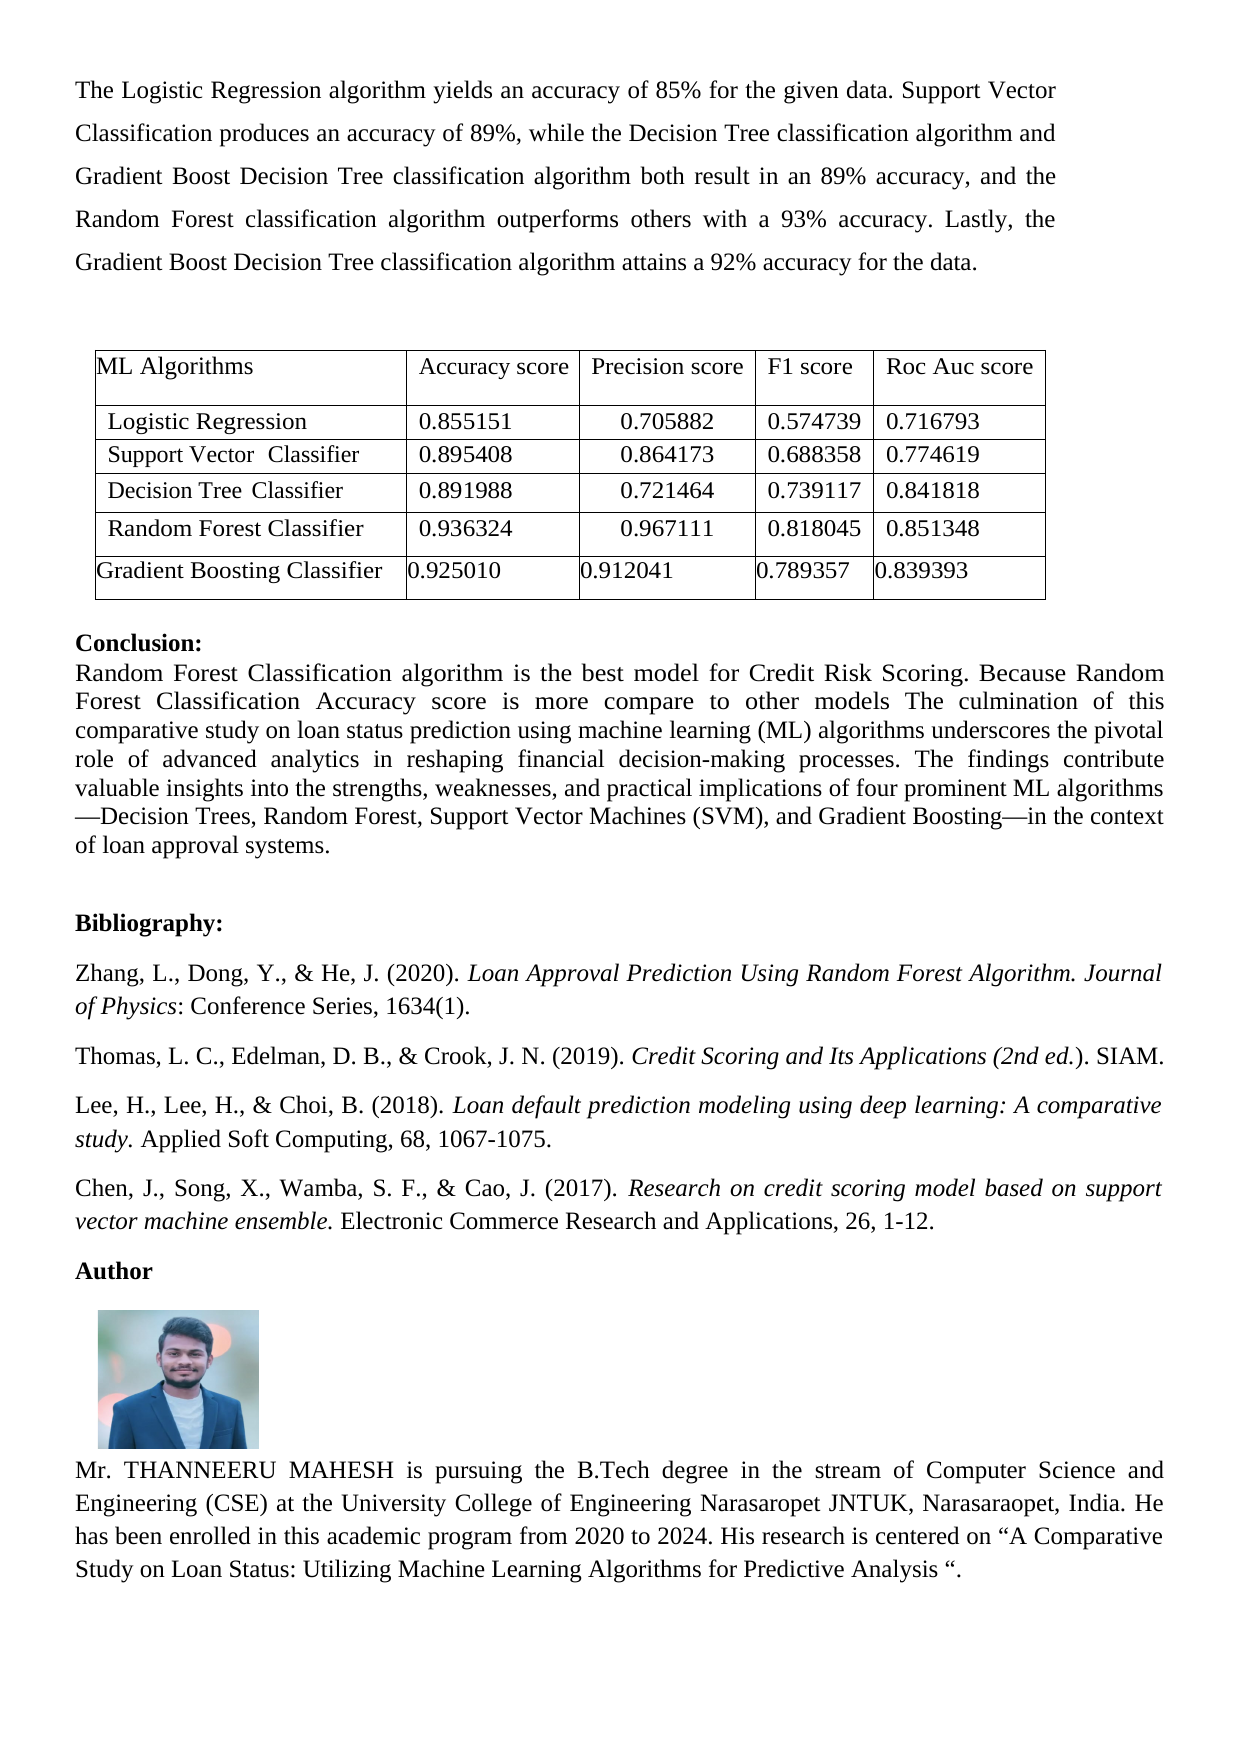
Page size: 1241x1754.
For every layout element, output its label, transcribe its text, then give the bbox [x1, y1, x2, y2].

text The Logistic Regression algorithm yields an accuracy of 85% for the given data. Support Vector Classification produces an accuracy of 89%, while the Decision Tree classification algorithm and Gradient Boost Decision Tree classification algorithm both result in an 89% accuracy, and the Random Forest classification algorithm outperforms others with a 93% accuracy. Lastly, the Gradient Boost Decision Tree classification algorithm attains a 92% accuracy for the data. [75, 75, 1057, 276]
table_cell 0.705882 [580, 406, 755, 439]
table_cell 0.574739 [756, 406, 873, 439]
text Mr. THANNEERU MAHESH is pursuing the B.Tech degree in the stream of Computer Science and Engineering (CSE) at the University College of Engineering Narasaropet JNTUK, Narasaraopet, India. He has been enrolled in this academic program from 2020 to 2024. His research is centered on “A Comparative Study on Loan Status: Utilizing Machine Learning Algorithms for Predictive Analysis “. [75, 1455, 1165, 1583]
table_cell 0.839393 [874, 557, 1045, 598]
table_cell 0.851348 [874, 513, 1045, 556]
table_cell 0.688358 [756, 440, 873, 473]
table_cell 0.716793 [874, 406, 1045, 439]
table_cell 0.912041 [580, 557, 755, 598]
text Chen, J., Song, X., Wamba, S. F., & Cao, J. (2017). Research on credit scoring model based on support vector machine ensemble. Electronic Commerce Research and Applications, 26, 1-12. [75, 1173, 1165, 1235]
table_cell 0.789357 [756, 557, 873, 598]
table_cell 0.936324 [407, 513, 579, 556]
table_cell 0.864173 [580, 440, 755, 473]
table_header Accuracy score [407, 351, 579, 405]
table_cell 0.774619 [874, 440, 1045, 473]
table_header Roc Auc score [874, 351, 1045, 405]
table_header F1 score [756, 351, 873, 405]
table_cell Support Vector Classifier [96, 440, 406, 473]
table_cell Logistic Regression [96, 406, 406, 439]
table_cell 0.739117 [756, 474, 873, 512]
table_cell 0.967111 [580, 513, 755, 556]
table_cell 0.895408 [407, 440, 579, 473]
table_cell 0.721464 [580, 474, 755, 512]
table_cell 0.841818 [874, 474, 1045, 512]
table_cell 0.818045 [756, 513, 873, 556]
text Zhang, L., Dong, Y., & He, J. (2020). Loan Approval Prediction Using Random Forest Algorithm. Journal of Physics: Conference Series, 1634(1). [75, 958, 1165, 1020]
text Thomas, L. C., Edelman, D. B., & Crook, J. N. (2019). Credit Scoring and Its Applications (2nd ed.). SIAM. [75, 1041, 1165, 1070]
table_cell 0.891988 [407, 474, 579, 512]
table_cell 0.855151 [407, 406, 579, 439]
text Lee, H., Lee, H., & Choi, B. (2018). Loan default prediction modeling using deep learning: A comparative study. Applied Soft Computing, 68, 1067-1075. [75, 1091, 1165, 1152]
table_header Precision score [580, 351, 755, 405]
table_header ML Algorithms [96, 351, 406, 405]
picture [97, 1310, 259, 1449]
table_cell Decision Tree Classifier [96, 474, 406, 512]
text Conclusion: [75, 628, 1165, 658]
text Author [75, 1256, 1165, 1285]
table_cell Random Forest Classifier [96, 513, 406, 556]
text Bibliography: [75, 908, 1165, 937]
table_cell Gradient Boosting Classifier [96, 557, 406, 598]
text Random Forest Classification algorithm is the best model for Credit Risk Scoring. Because Random Forest Classification Accuracy score is more compare to other models The culmination of this comparative study on loan status prediction using machine learning (ML) algorithms underscores the pivotal role of advanced analytics in reshaping financial decision-making processes. The findings contribute valuable insights into the strengths, weaknesses, and practical implications of four prominent ML algorithms—Decision Trees, Random Forest, Support Vector Machines (SVM), and Gradient Boosting—in the context of loan approval systems. [75, 658, 1165, 859]
table_cell 0.925010 [407, 557, 579, 598]
